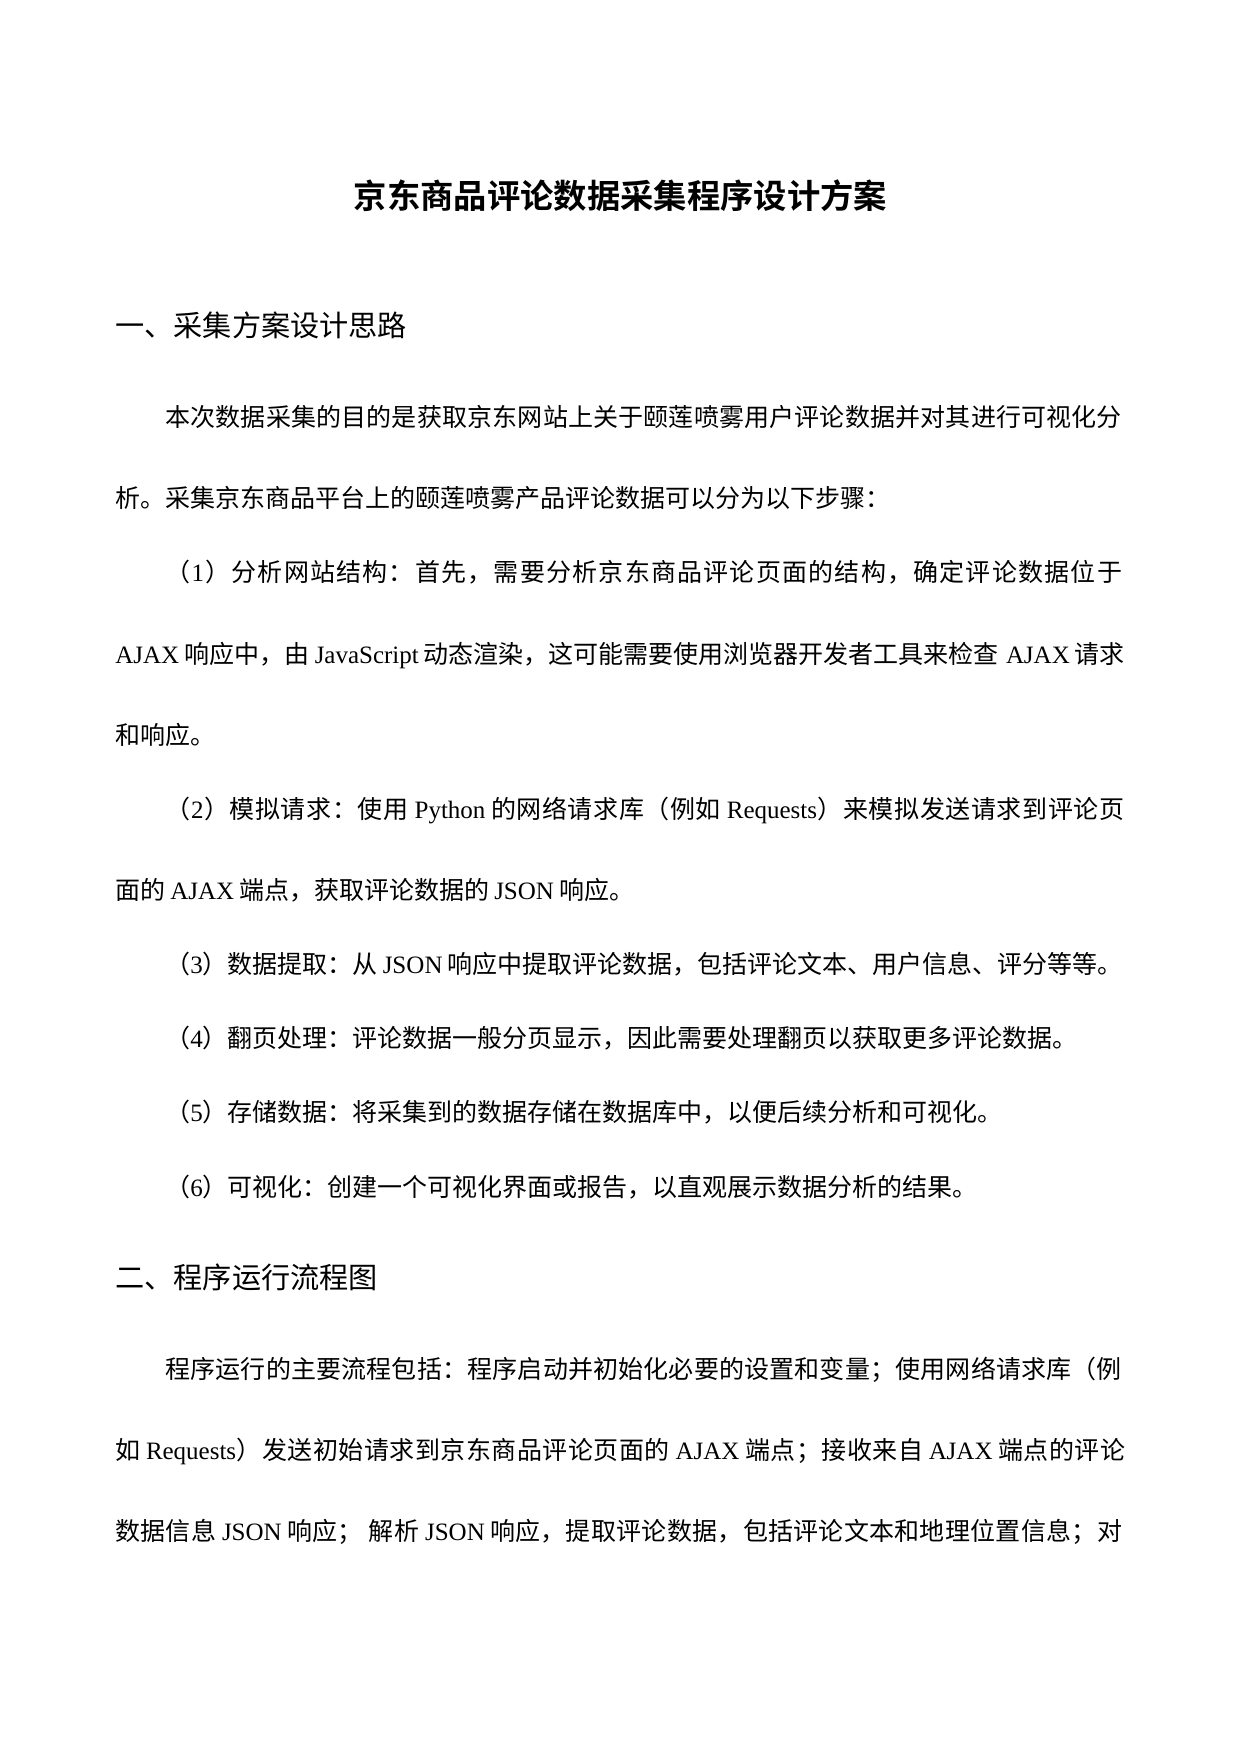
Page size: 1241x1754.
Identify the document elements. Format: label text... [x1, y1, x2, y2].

text （5）存储数据：将采集到的数据存储在数据库中，以便后续分析和可视化。 [115, 1078, 1125, 1143]
text 京东商品评论数据采集程序设计方案 [115, 162, 1125, 227]
text （6）可视化：创建一个可视化界面或报告，以直观展示数据分析的结果。 [115, 1153, 1125, 1218]
text （3）数据提取：从JSON响应中提取评论数据，包括评论文本、用户信息、评分等等。 [115, 930, 1125, 995]
text （2）模拟请求：使用Python的网络请求库（例如Requests）来模拟发送请求到评论页面的AJAX端点，获取评论数据的JSON响应。 [115, 775, 1125, 921]
text （4）翻页处理：评论数据一般分页显示，因此需要处理翻页以获取更多评论数据。 [115, 1004, 1125, 1069]
subtitle 一、采集方案设计思路 [115, 291, 1125, 356]
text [115, 1335, 1125, 1562]
text 本次数据采集的目的是获取京东网站上关于颐莲喷雾用户评论数据并对其进行可视化分析。采集京东商品平台上的颐莲喷雾产品评论数据可以分为以下步骤： [115, 383, 1125, 529]
text （1）分析网站结构：首先，需要分析京东商品评论页面的结构，确定评论数据位于AJAX响应中，由JavaScript动态渲染，这可能需要使用浏览器开发者工具来检查AJAX请求和响应。 [115, 538, 1125, 766]
subtitle 二、程序运行流程图 [115, 1243, 1125, 1308]
